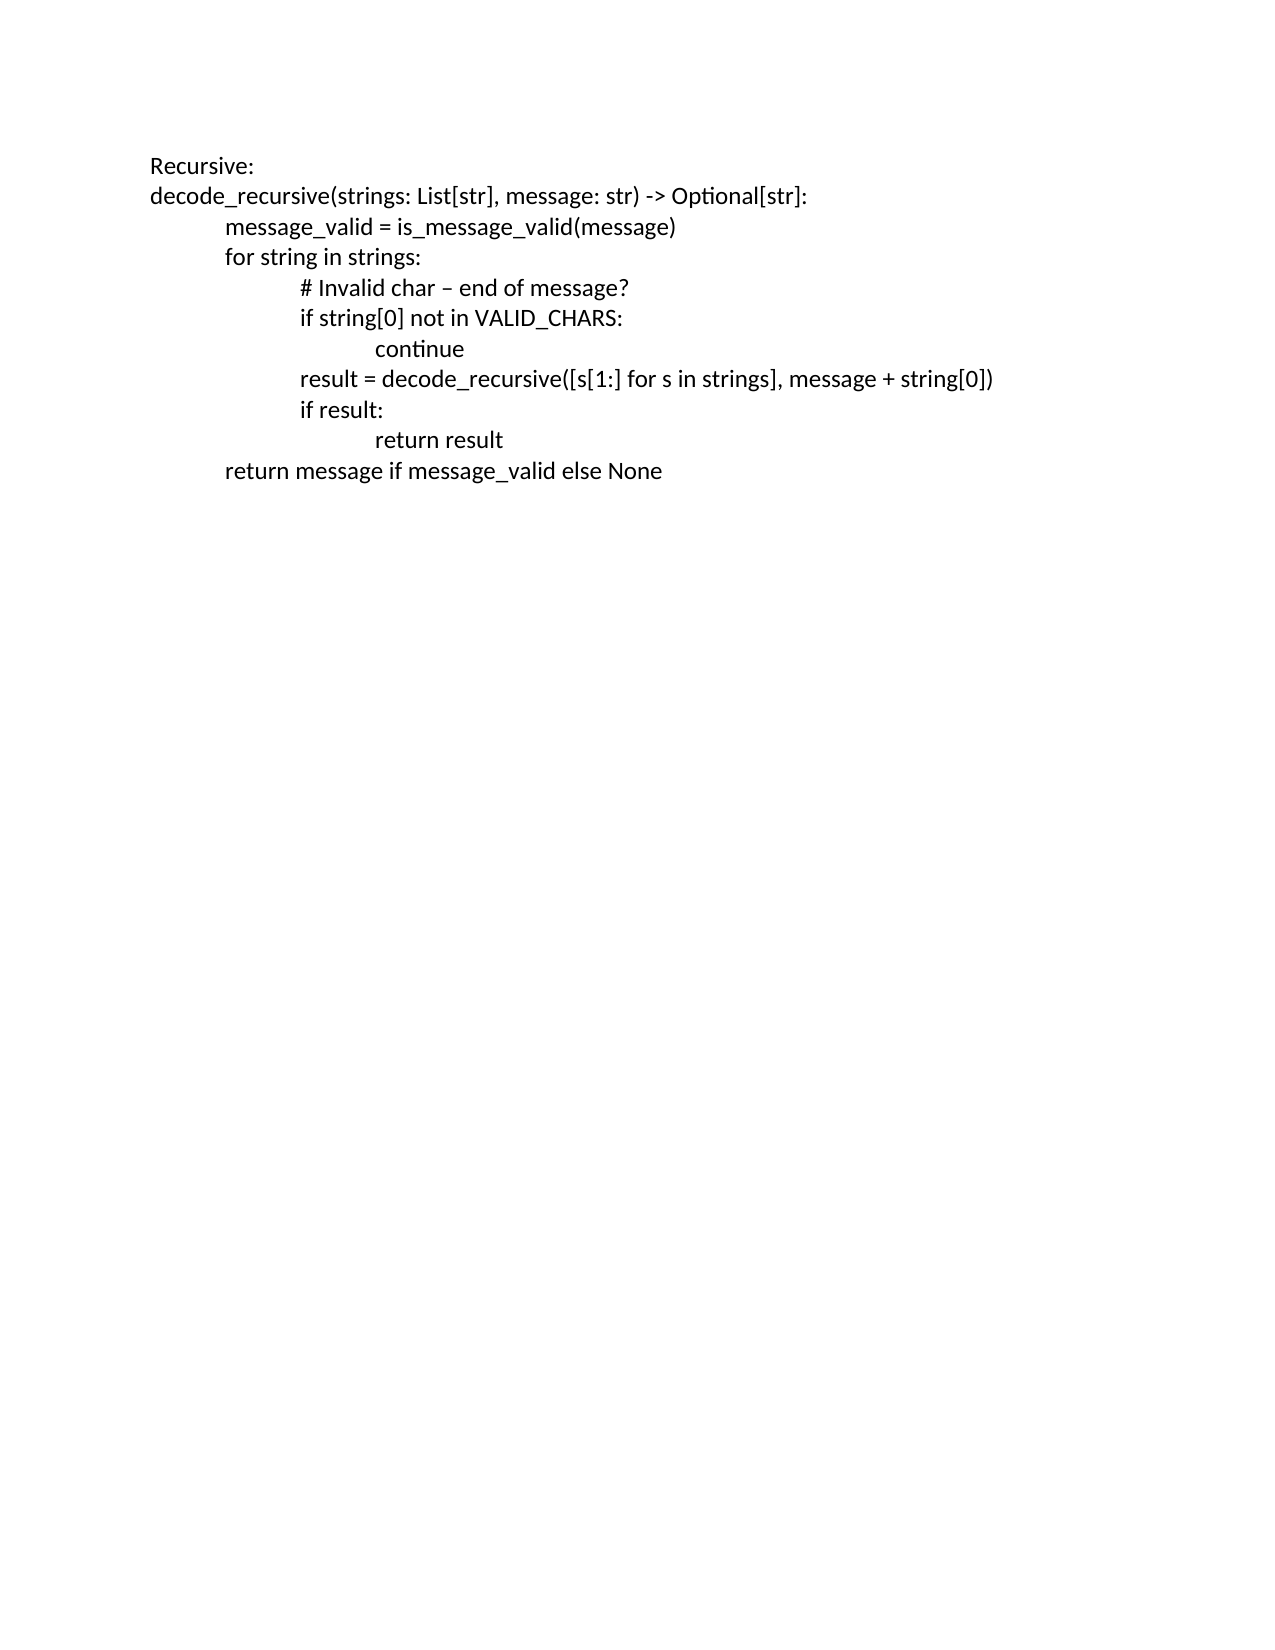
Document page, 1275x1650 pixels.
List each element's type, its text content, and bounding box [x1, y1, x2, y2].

text continue [150, 333, 1125, 364]
text if string[0] not in VALID_CHARS: [150, 303, 1125, 333]
text decode_recursive(strings: List[str], message: str) -> Optional[str]: [150, 181, 1125, 211]
text message_valid = is_message_valid(message) [150, 211, 1125, 242]
text return result [150, 425, 1125, 455]
text # Invalid char – end of message? [150, 272, 1125, 303]
text for string in strings: [150, 242, 1125, 272]
text Recursive: [150, 150, 1125, 181]
text return message if message_valid else None [150, 455, 1125, 486]
text result = decode_recursive([s[1:] for s in strings], message + string[0]) [150, 364, 1125, 394]
text if result: [150, 394, 1125, 425]
